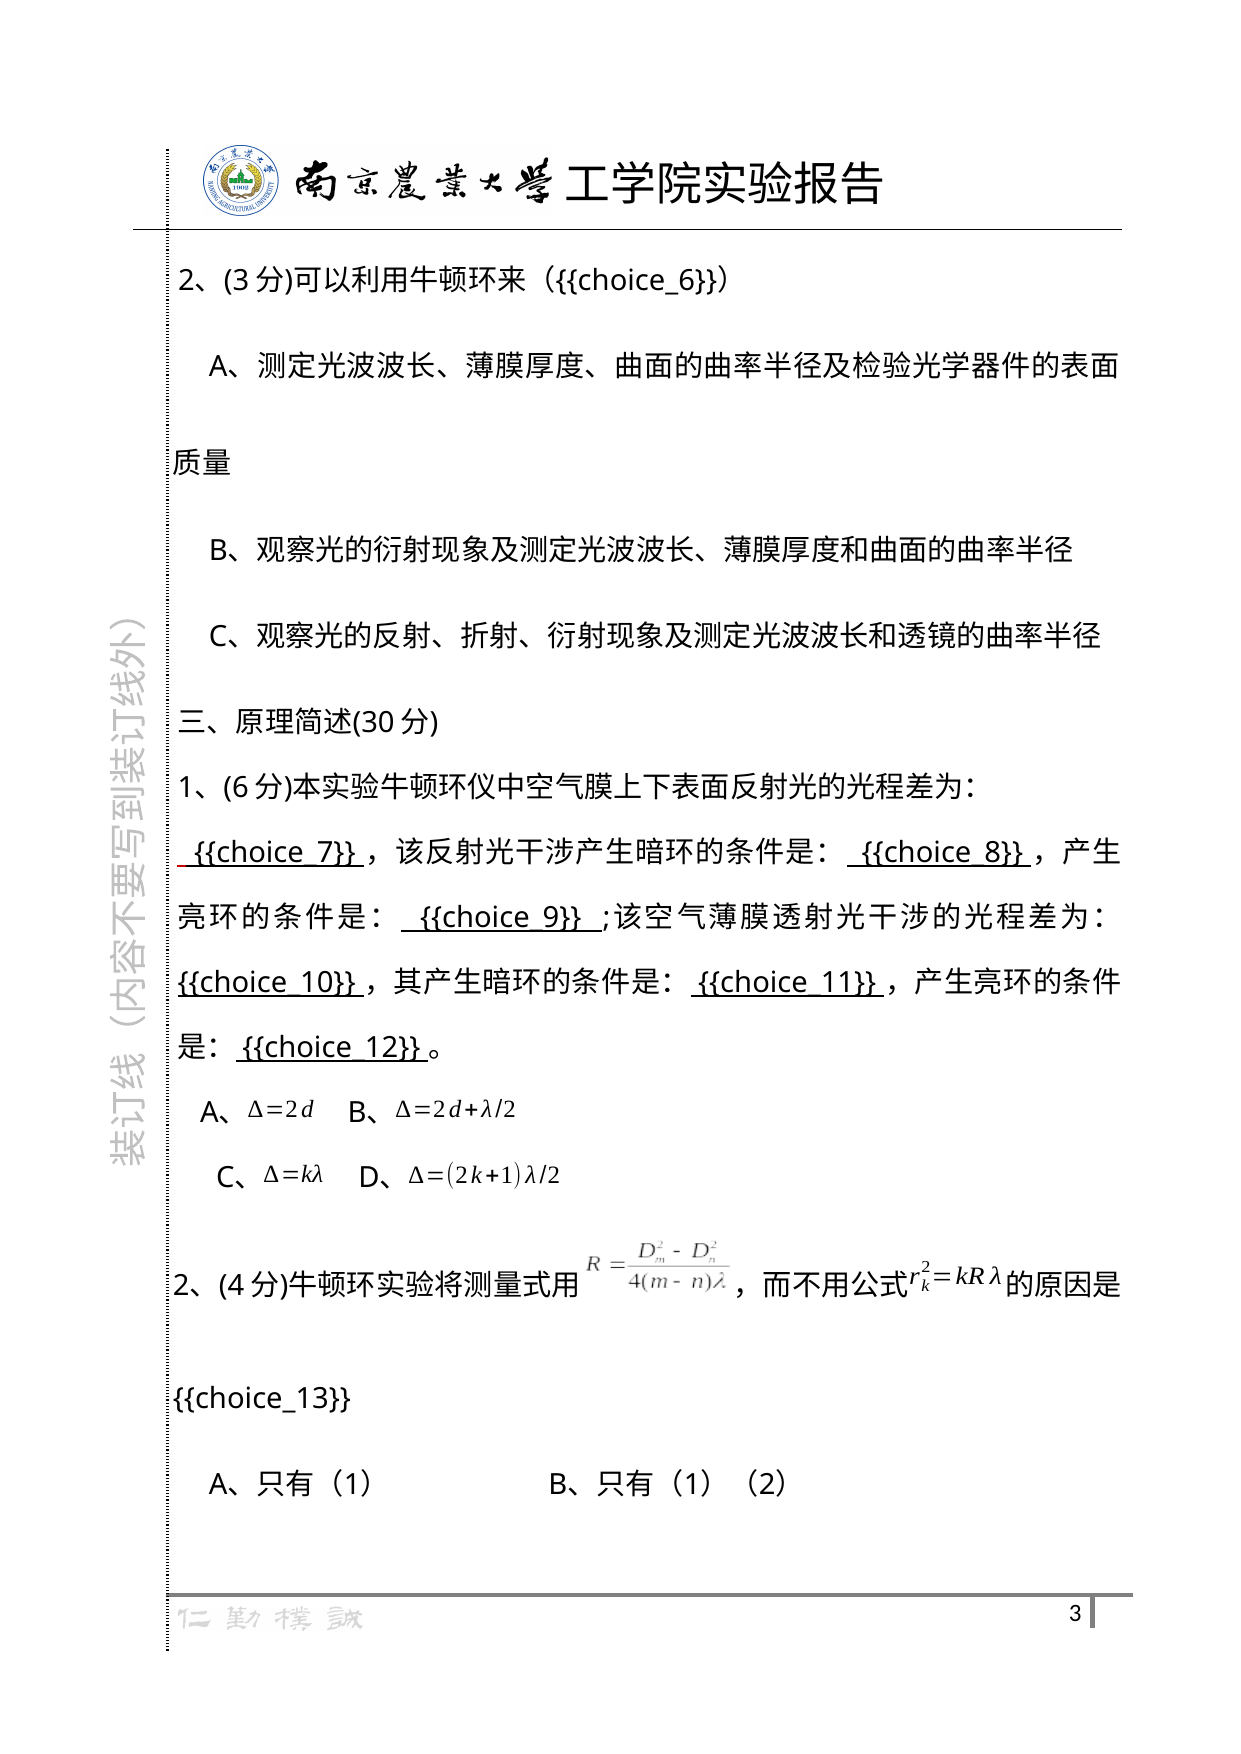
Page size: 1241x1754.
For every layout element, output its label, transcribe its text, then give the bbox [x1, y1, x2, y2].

text 2、(4分)牛顿环实验将测量式用，而不用公式的原因是{{choice_13}} [173, 1234, 1122, 1429]
text C、 D、 [173, 1142, 1122, 1207]
text 1、(6分)本实验牛顿环仪中空气膜上下表面反射光的光程差为： [177, 752, 1122, 817]
text 三、原理简述(30分) [177, 687, 1122, 752]
text A、只有（1） B、只有（1）（2） [173, 1449, 1122, 1514]
text {{choice_7}} ，该反射光干涉产生暗环的条件是： {{choice_8}} ，产生亮环的条件是： {{choice_9}} ;该空气薄膜透射光干涉的光程差为： {{choice_10}} ，其产生暗环的条件是： {{choice_11}} ，产生亮环的条件是： {{choice_12}} 。 A、 B、 [177, 817, 1122, 1142]
text A、测定光波波长、薄膜厚度、曲面的曲率半径及检验光学器件的表面质量 [173, 331, 1122, 494]
text B、观察光的衍射现象及测定光波波长、薄膜厚度和曲面的曲率半径 [173, 515, 1122, 580]
picture [203, 145, 554, 218]
text C、观察光的反射、折射、衍射现象及测定光波波长和透镜的曲率半径 [173, 601, 1122, 666]
text 2、(3分)可以利用牛顿环来（{{choice_6}}） [173, 245, 1122, 310]
